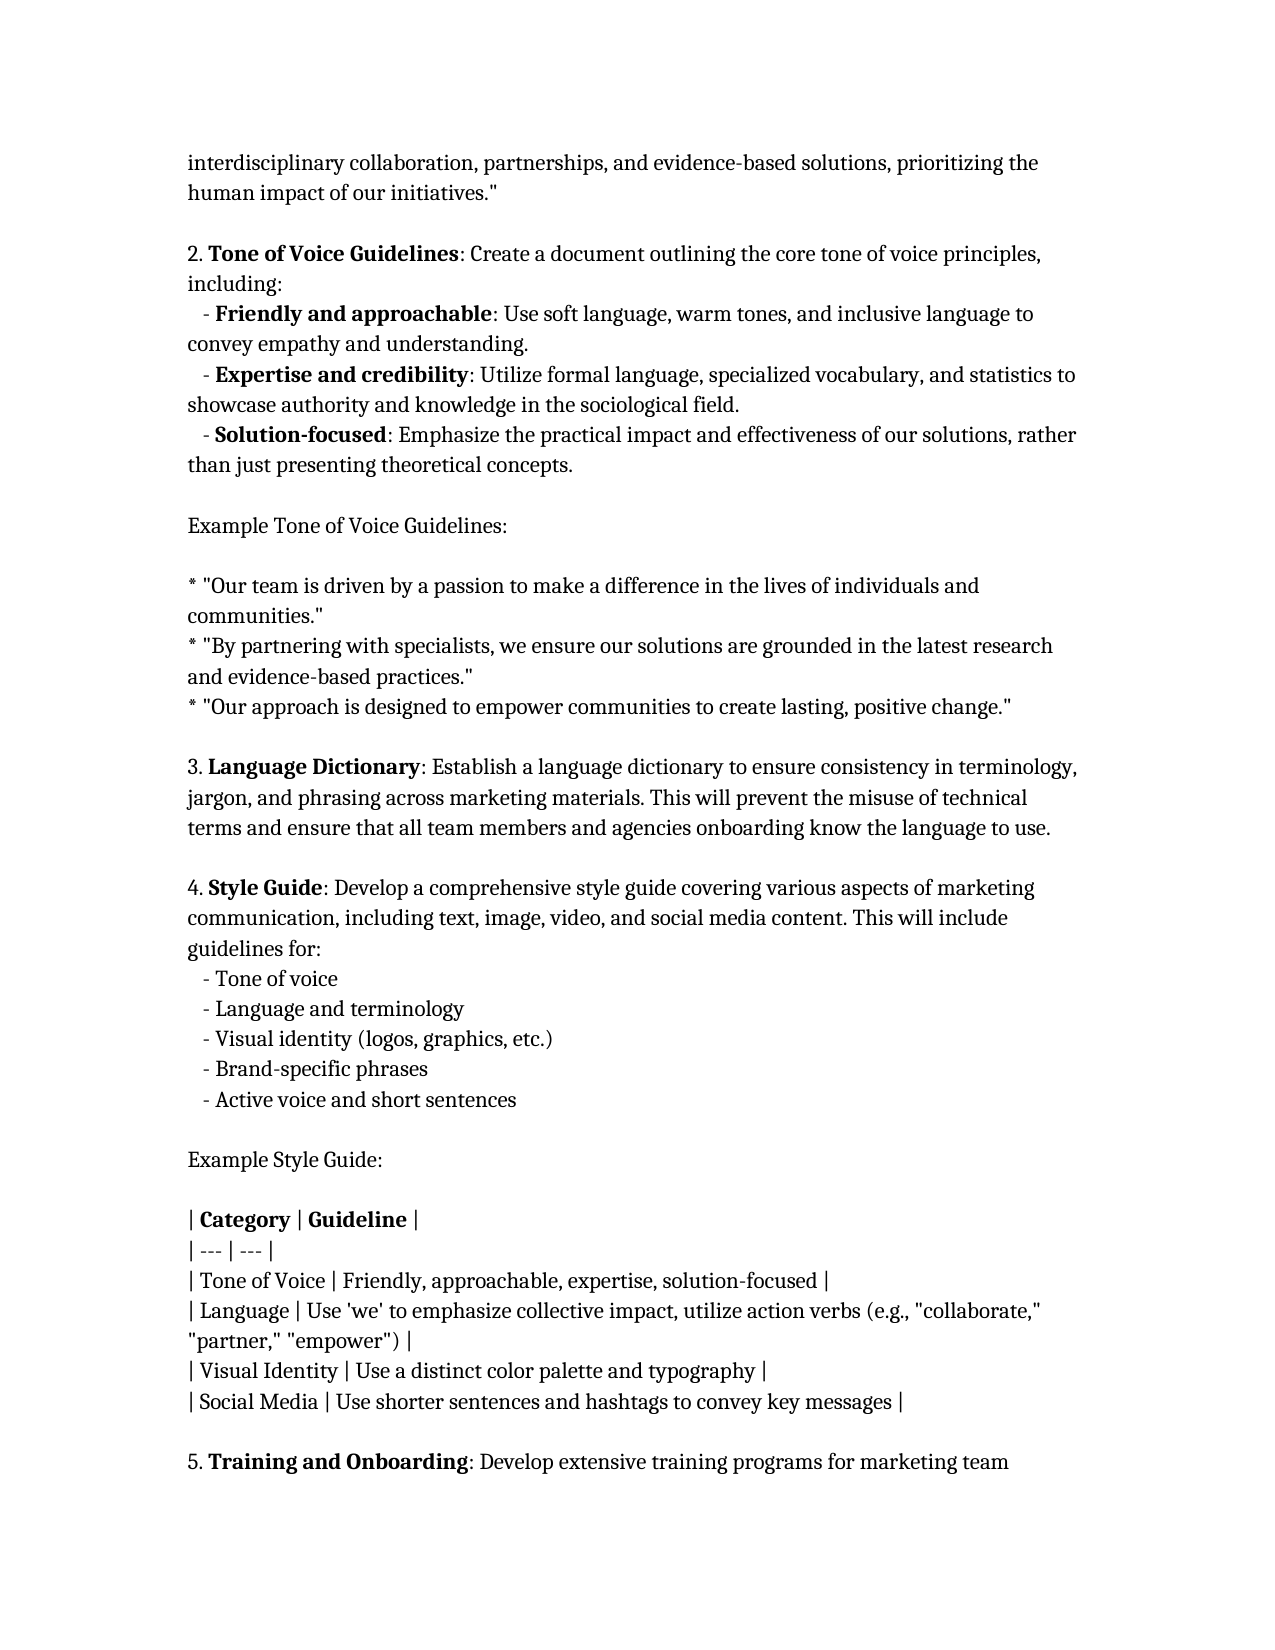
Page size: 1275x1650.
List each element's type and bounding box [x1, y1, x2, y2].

text [187, 150, 1087, 1475]
